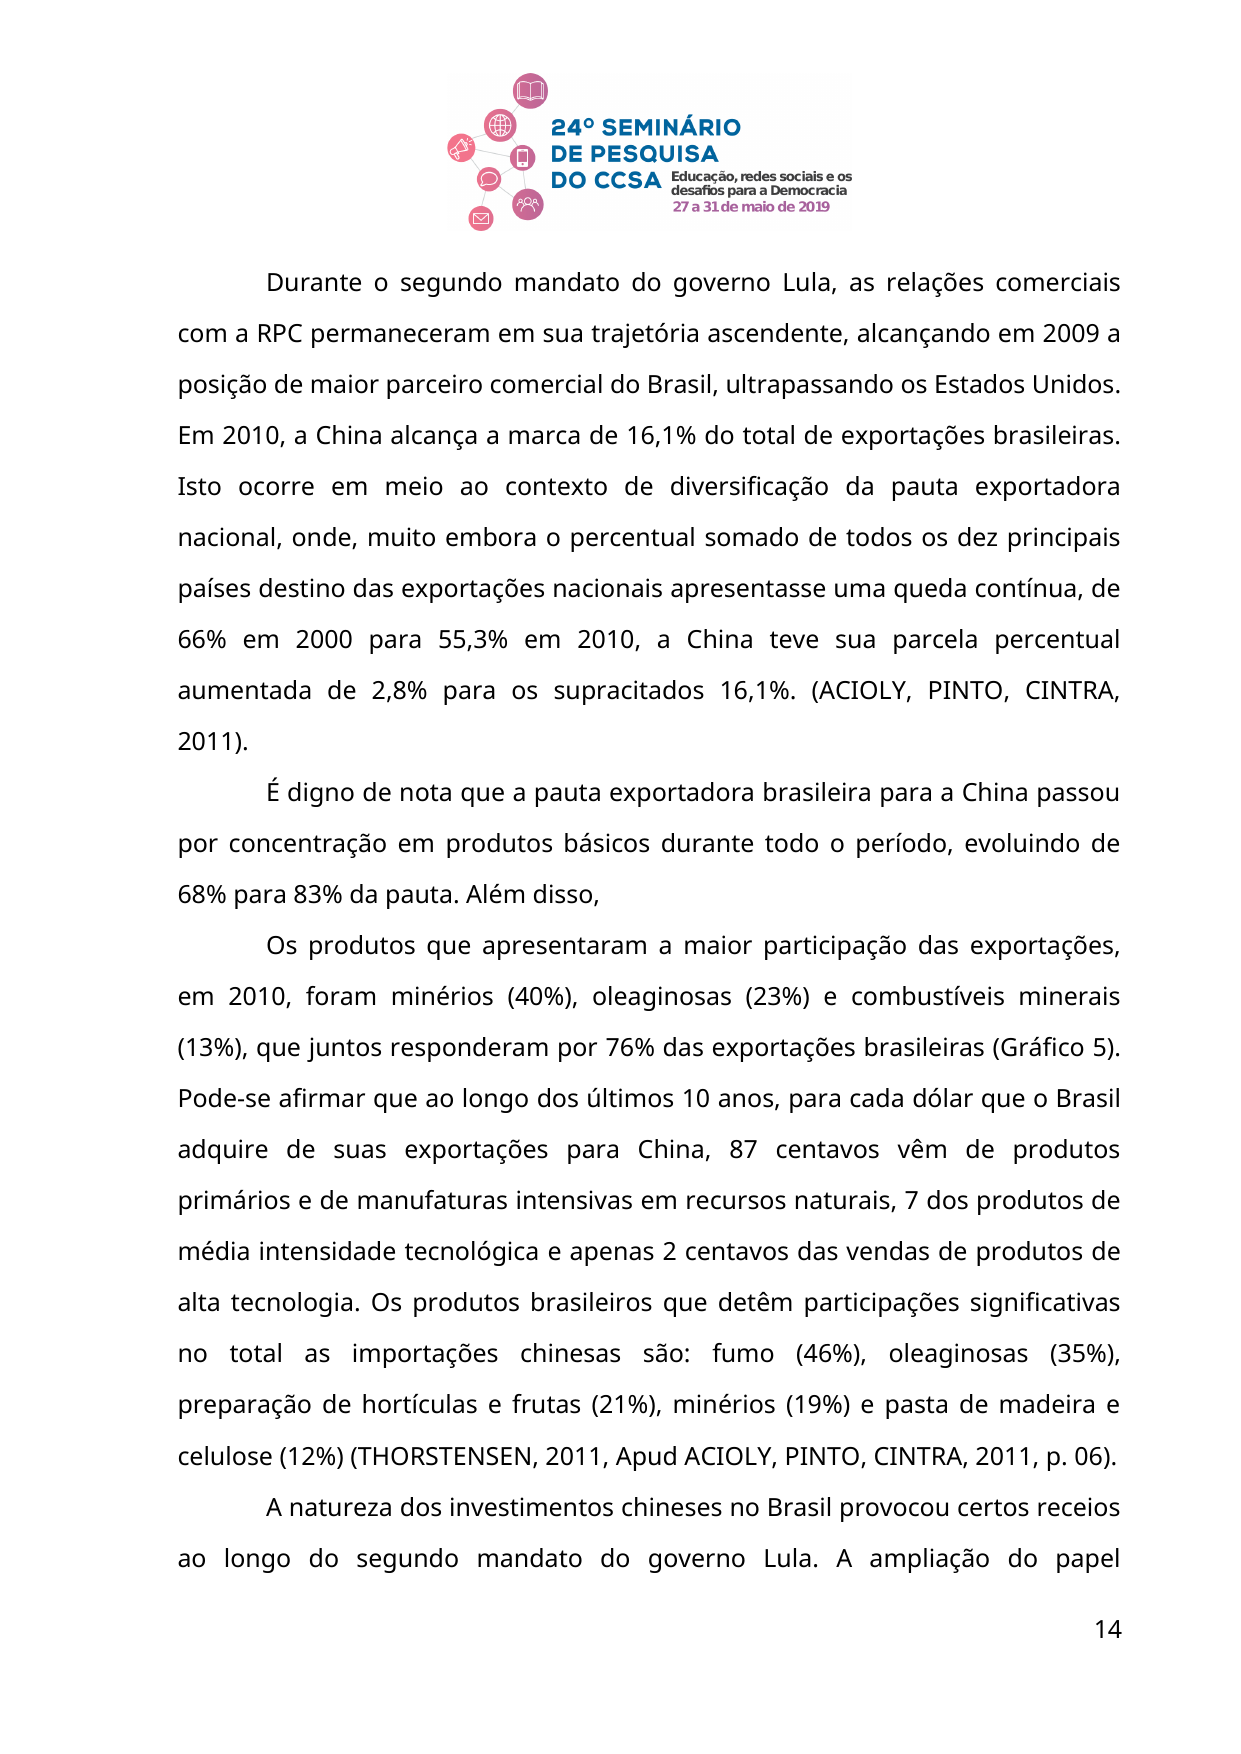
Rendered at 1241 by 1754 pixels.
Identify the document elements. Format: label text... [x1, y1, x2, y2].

text Durante o segundo mandato do governo Lula, as relações comerciais com a RPC permaneceram em sua trajetória ascendente, alcançando em 2009 a posição de maior parceiro comercial do Brasil, ultrapassando os Estados Unidos. Em 2010, a China alcança a marca de 16,1% do total de exportações brasileiras. Isto ocorre em meio ao contexto de diversificação da pauta exportadora nacional, onde, muito embora o percentual somado de todos os dez principais países destino das exportações nacionais apresentasse uma queda contínua, de 66% em 2000 para 55,3% em 2010, a China teve sua parcela percentual aumentada de 2,8% para os supracitados 16,1%. (ACIOLY, PINTO, CINTRA, 2011). [177, 264, 1122, 758]
text É digno de nota que a pauta exportadora brasileira para a China passou por concentração em produtos básicos durante todo o período, evoluindo de 68% para 83% da pauta. Além disso, [177, 774, 1122, 911]
text Os produtos que apresentaram a maior participação das exportações, em 2010, foram minérios (40%), oleaginosas (23%) e combustíveis minerais (13%), que juntos responderam por 76% das exportações brasileiras (Gráfico 5). Pode-se afirmar que ao longo dos últimos 10 anos, para cada dólar que o Brasil adquire de suas exportações para China, 87 centavos vêm de produtos primários e de manufaturas intensivas em recursos naturais, 7 dos produtos de média intensidade tecnológica e apenas 2 centavos das vendas de produtos de alta tecnologia. Os produtos brasileiros que detêm participações significativas no total as importações chinesas são: fumo (46%), oleaginosas (35%), preparação de hortículas e frutas (21%), minérios (19%) e pasta de madeira e celulose (12%) (THORSTENSEN, 2011, Apud ACIOLY, PINTO, CINTRA, 2011, p. 06). [177, 928, 1122, 1472]
picture [447, 73, 852, 231]
